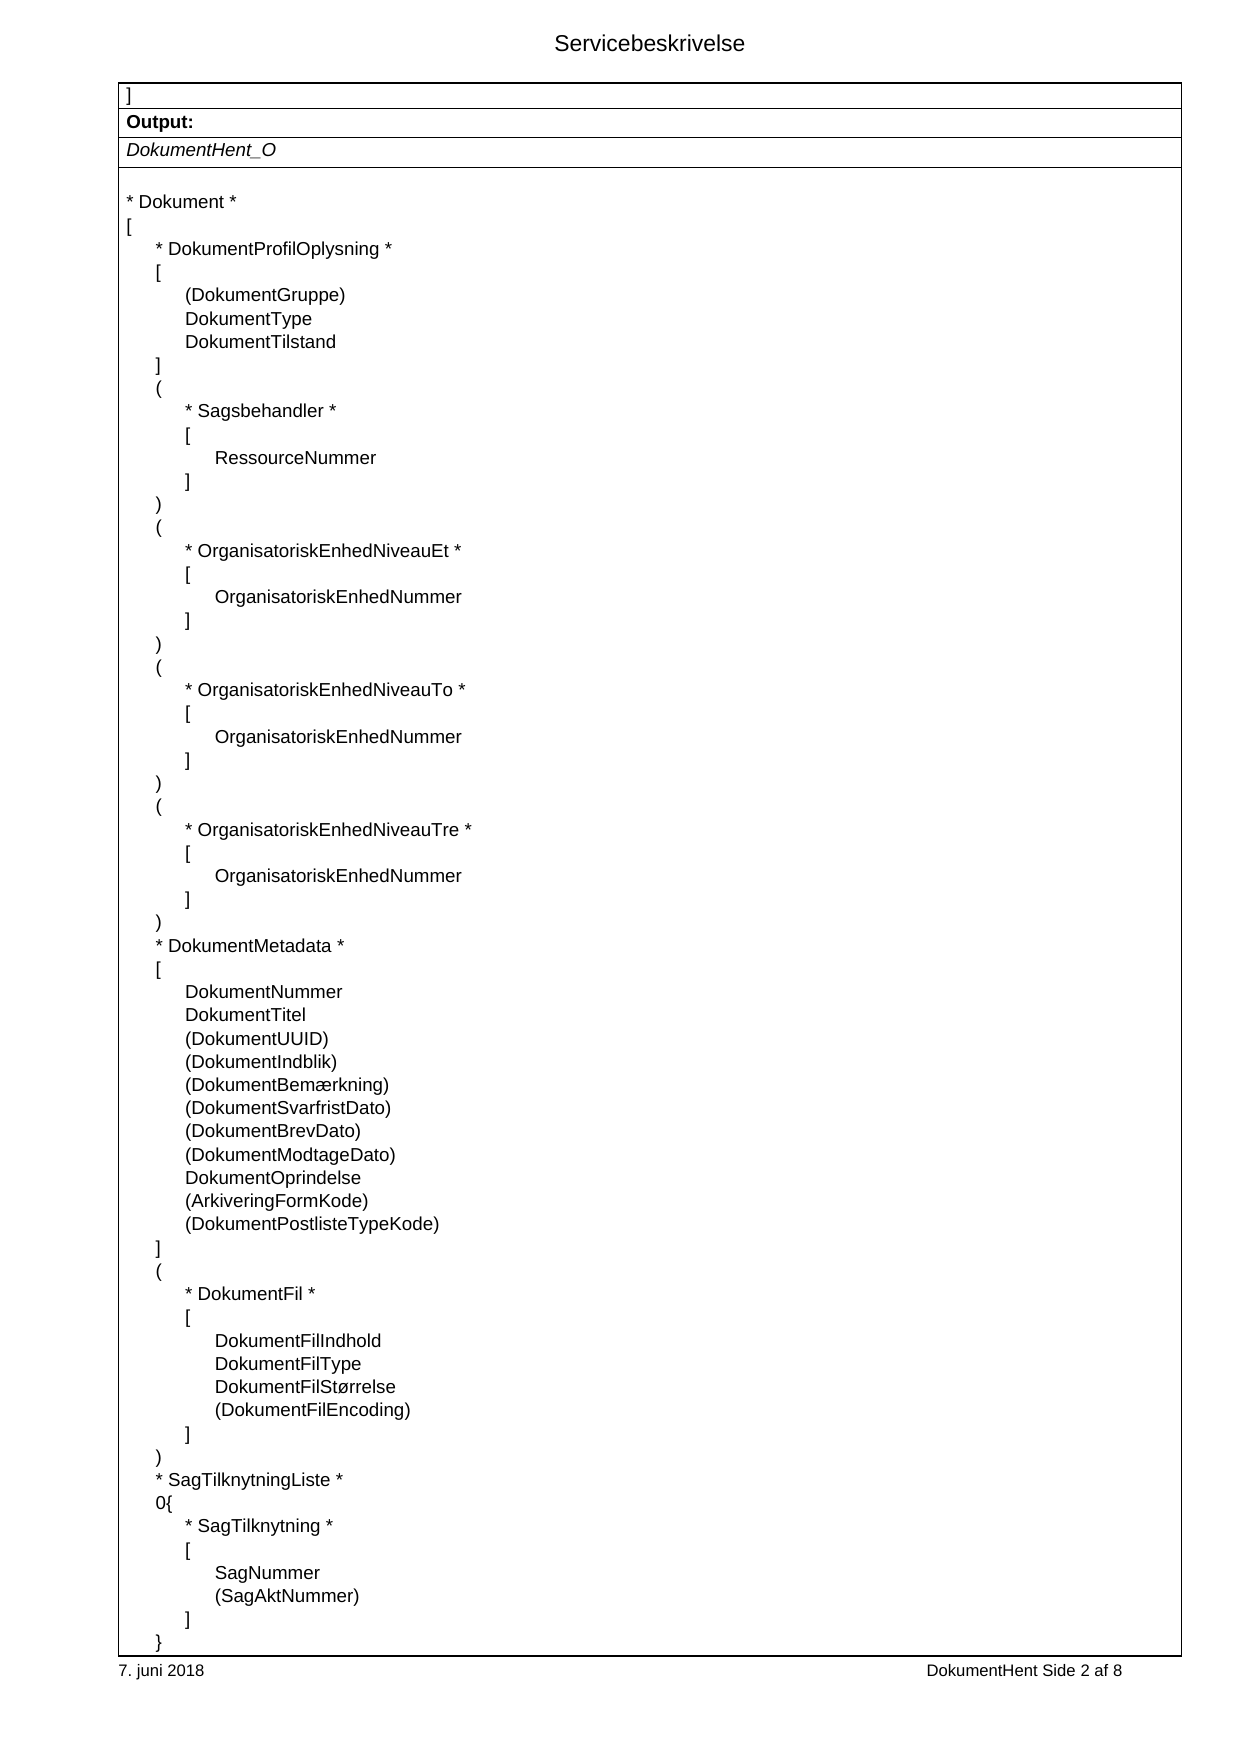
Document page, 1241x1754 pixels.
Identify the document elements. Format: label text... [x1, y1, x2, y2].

table_cell Output: [119, 109, 1181, 137]
table_cell DokumentHent_O [119, 138, 1181, 166]
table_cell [119, 84, 1181, 107]
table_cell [119, 168, 1181, 1655]
